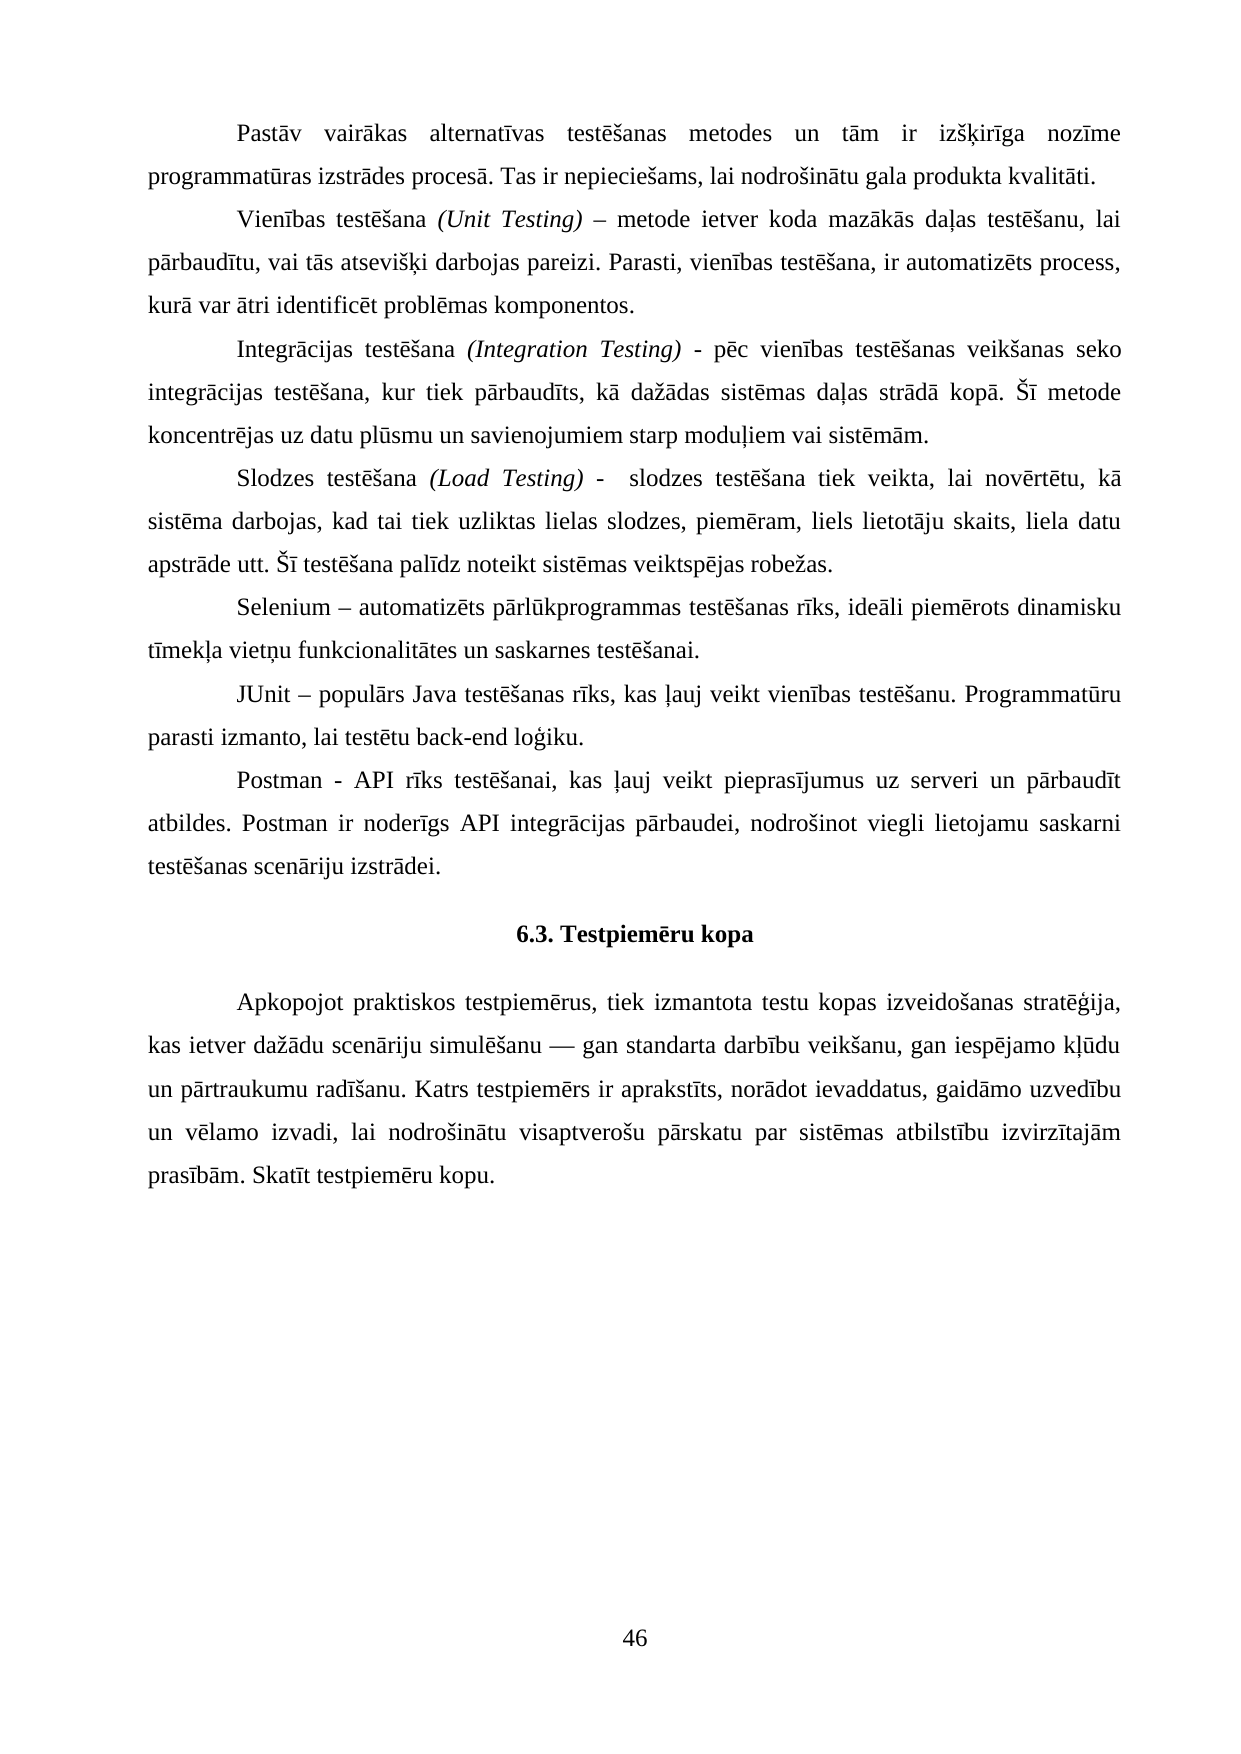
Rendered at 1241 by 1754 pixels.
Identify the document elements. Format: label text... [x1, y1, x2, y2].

text Pastāv vairākas alternatīvas testēšanas metodes un tām ir izšķirīga nozīme programmatūras izstrādes procesā. Tas ir nepieciešams, lai nodrošinātu gala produkta kvalitāti. [148, 118, 1122, 190]
text Selenium – automatizēts pārlūkprogrammas testēšanas rīks, ideāli piemērots dinamisku tīmekļa vietņu funkcionalitātes un saskarnes testēšanai. [148, 592, 1122, 664]
text Slodzes testēšana (Load Testing) - slodzes testēšana tiek veikta, lai novērtētu, kā sistēma darbojas, kad tai tiek uzliktas lielas slodzes, piemēram, liels lietotāju skaits, liela datu apstrāde utt. Šī testēšana palīdz noteikt sistēmas veiktspējas robežas. [148, 463, 1122, 578]
text Vienības testēšana (Unit Testing) – metode ietver koda mazākās daļas testēšanu, lai pārbaudītu, vai tās atsevišķi darbojas pareizi. Parasti, vienības testēšana, ir automatizēts process, kurā var ātri identificēt problēmas komponentos. [148, 204, 1122, 319]
text Postman - API rīks testēšanai, kas ļauj veikt pieprasījumus uz serveri un pārbaudīt atbildes. Postman ir noderīgs API integrācijas pārbaudei, nodrošinot viegli lietojamu saskarni testēšanas scenāriju izstrādei. [148, 765, 1122, 880]
subtitle 6.3. Testpiemēru kopa [148, 919, 1122, 948]
text Apkopojot praktiskos testpiemērus, tiek izmantota testu kopas izveidošanas stratēģija, kas ietver dažādu scenāriju simulēšanu — gan standarta darbību veikšanu, gan iespējamo kļūdu un pārtraukumu radīšanu. Katrs testpiemērs ir aprakstīts, norādot ievaddatus, gaidāmo uzvedību un vēlamo izvadi, lai nodrošinātu visaptverošu pārskatu par sistēmas atbilstību izvirzītajām prasībām. Skatīt testpiemēru kopu. [148, 987, 1122, 1189]
text JUnit – populārs Java testēšanas rīks, kas ļauj veikt vienības testēšanu. Programmatūru parasti izmanto, lai testētu back-end loģiku. [148, 679, 1122, 751]
text Integrācijas testēšana (Integration Testing) - pēc vienības testēšanas veikšanas seko integrācijas testēšana, kur tiek pārbaudīts, kā dažādas sistēmas daļas strādā kopā. Šī metode koncentrējas uz datu plūsmu un savienojumiem starp moduļiem vai sistēmām. [148, 334, 1122, 449]
